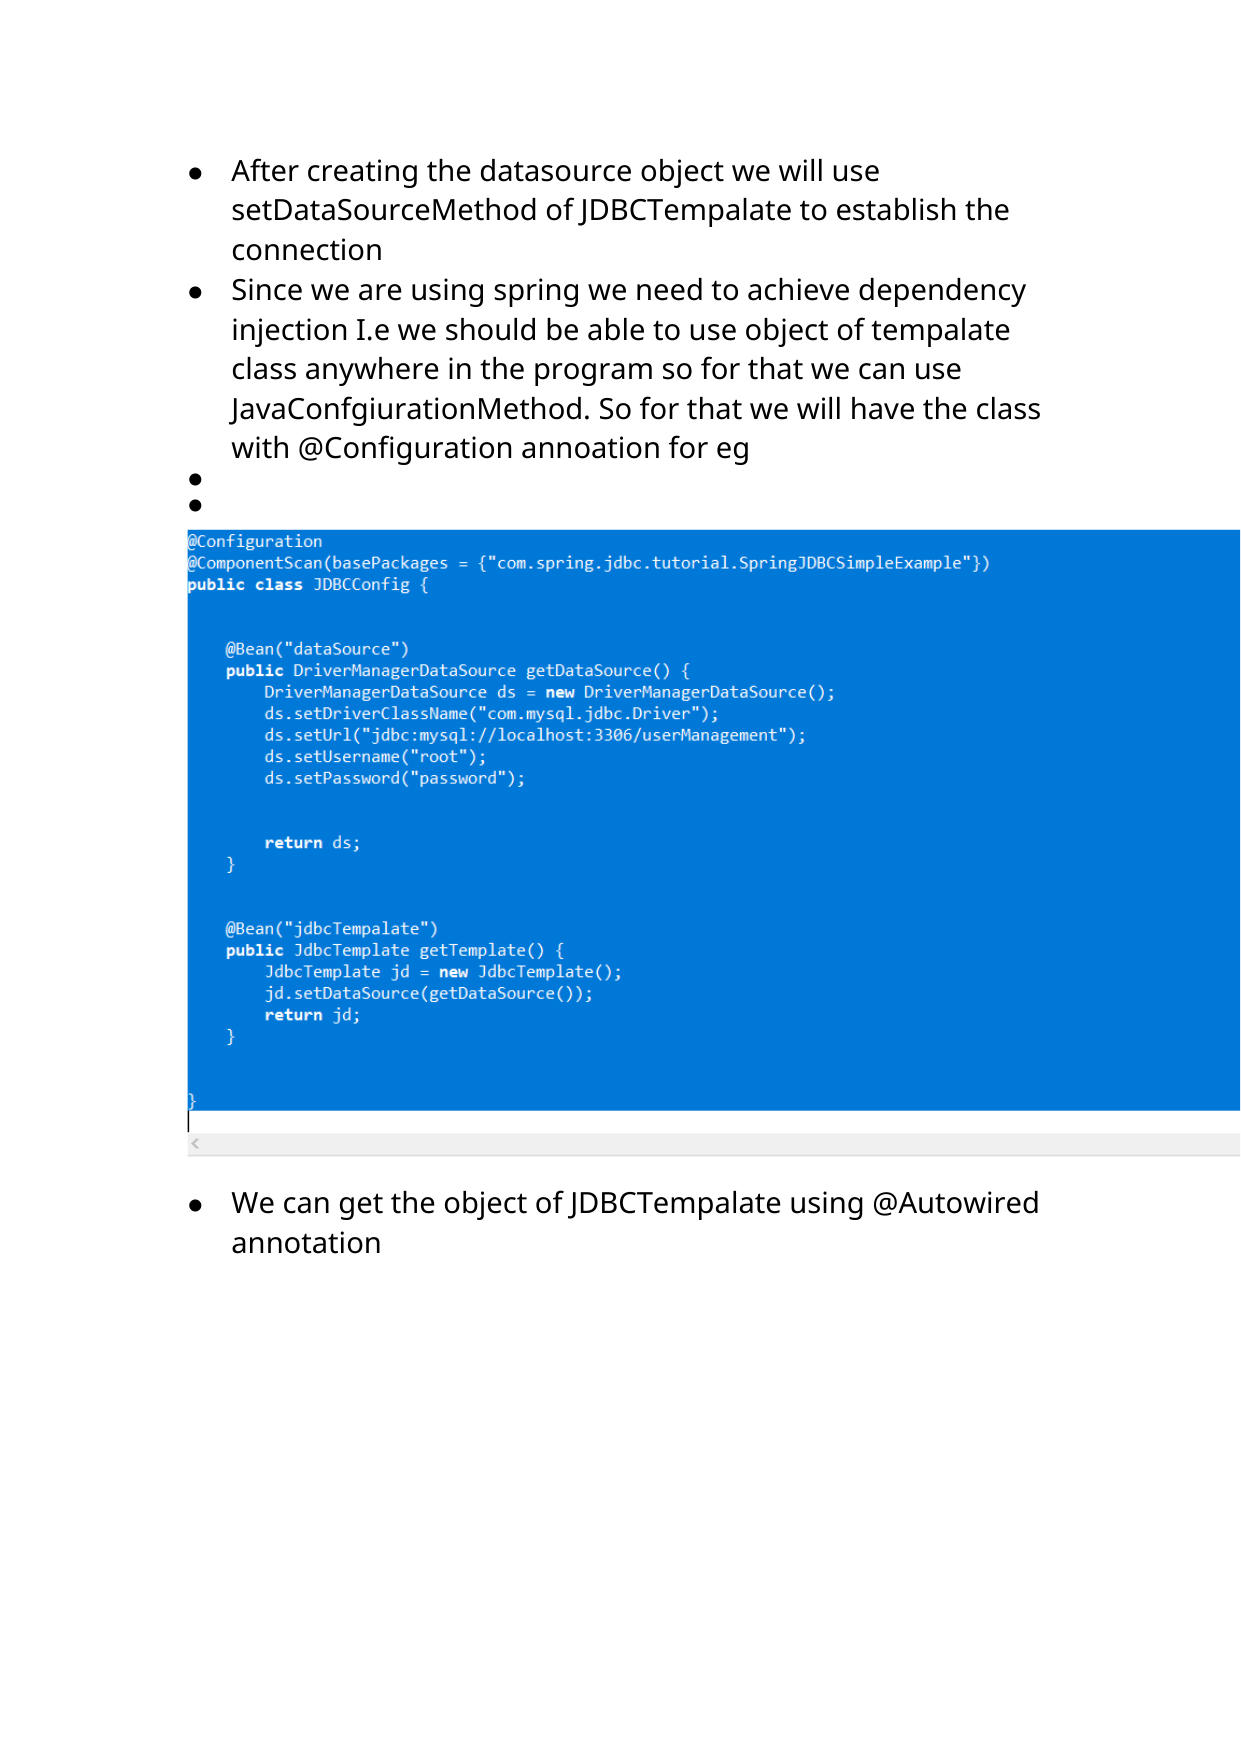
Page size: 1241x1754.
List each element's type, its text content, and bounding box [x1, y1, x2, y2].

picture [187, 518, 1241, 1157]
list Since we are using spring we need to achieve dependency injection I.e we should be able to use object of tempalate class anywhere in the program so for that we can use JavaConfgiurationMethod. So for that we will have the class with @Configuration annoation for eg [187, 269, 1053, 467]
list We can get the object of JDBCTempalate using @Autowired annotation [187, 1182, 1053, 1262]
list After creating the datasource object we will use setDataSourceMethod of JDBCTempalate to establish the connection [187, 150, 1053, 269]
